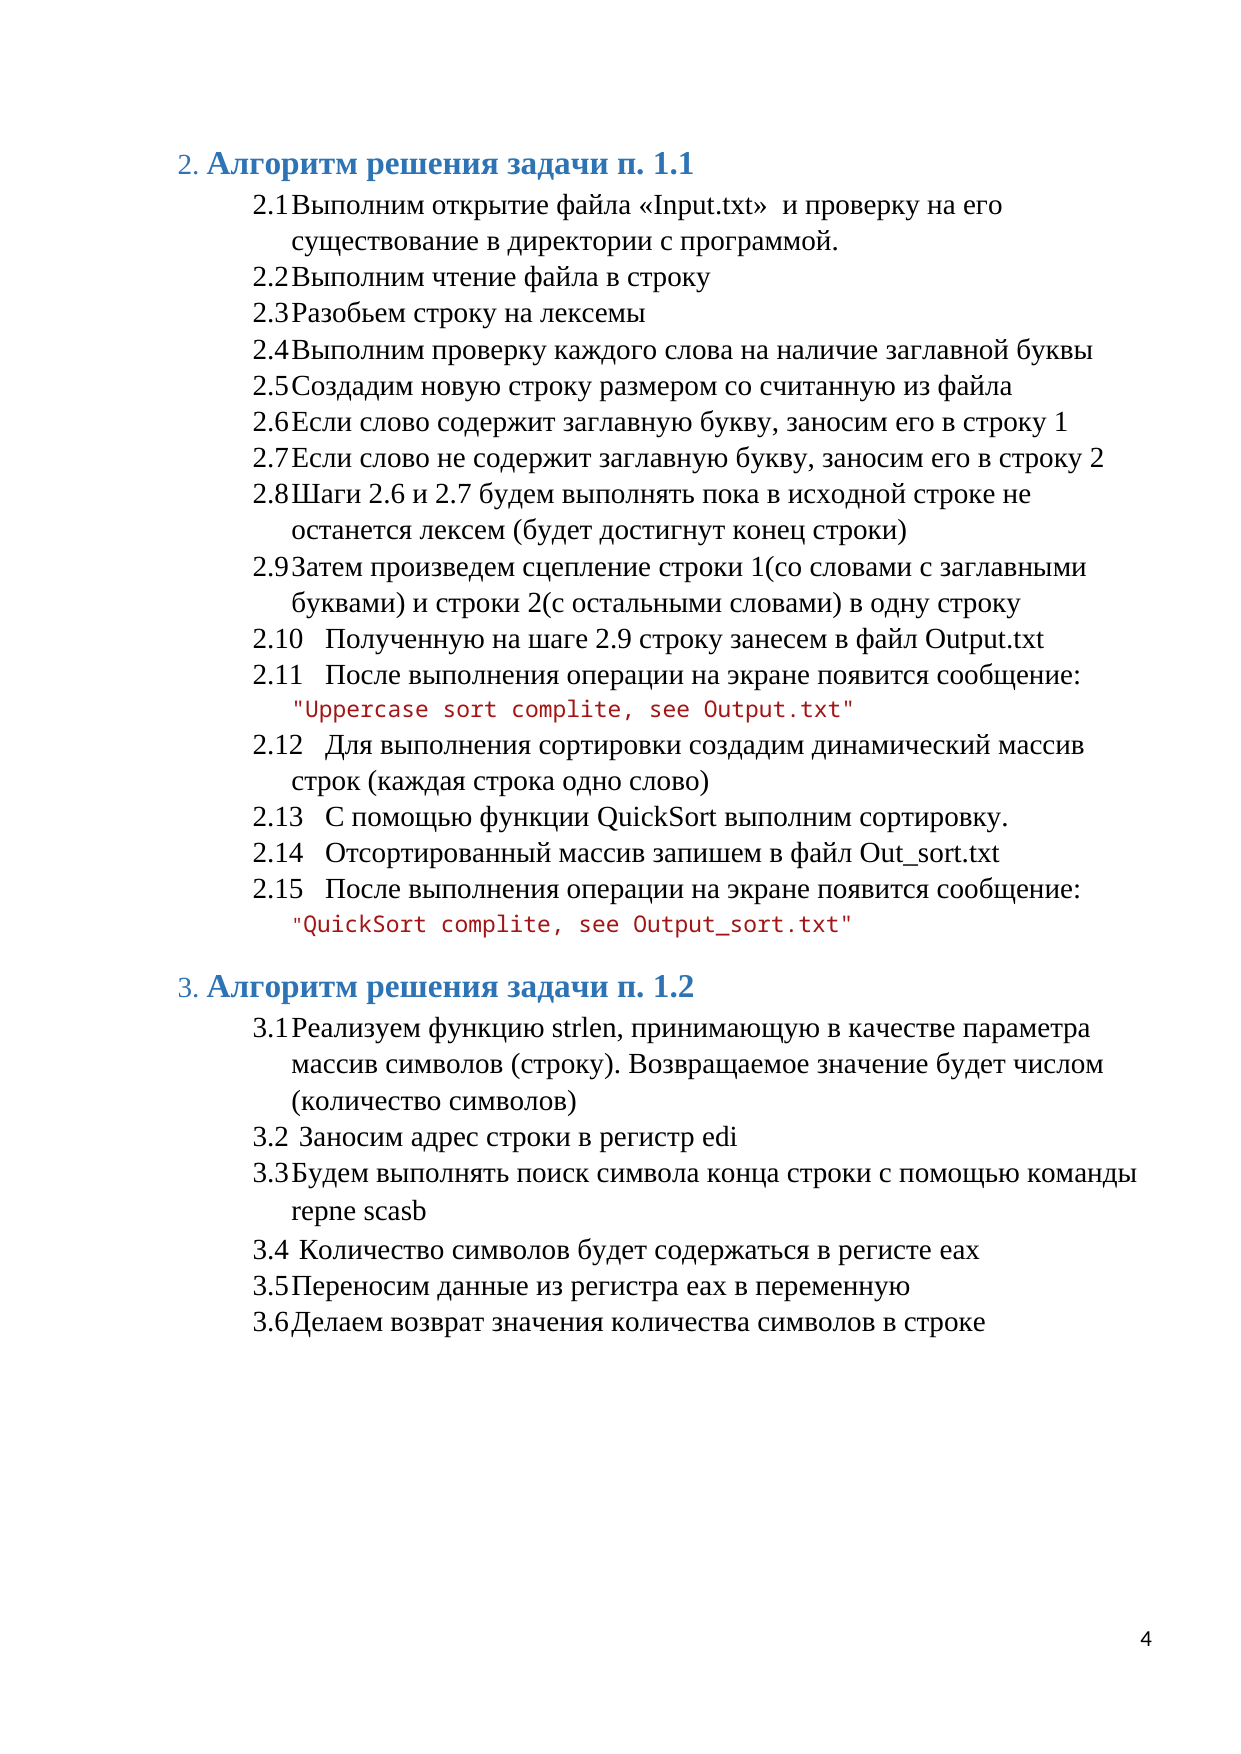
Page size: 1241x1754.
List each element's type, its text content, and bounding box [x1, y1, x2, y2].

list Шаги 2.6 и 2.7 будем выполнять пока в исходной строке не останется лексем (будет достигнут конец строки) [252, 476, 1152, 546]
list Разобьем строку на лексемы [252, 296, 1152, 329]
list Количество символов будет содержаться в регисте eax [252, 1232, 1152, 1266]
list Отсортированный массив запишем в файл Out_sort.txt [252, 835, 1152, 869]
subtitle 3. Алгоритм решения задачи п. 1.2 [177, 966, 1152, 1004]
list Выполним проверку каждого слова на наличие заглавной буквы [252, 332, 1152, 365]
list Выполним чтение файла в строку [252, 259, 1152, 293]
list Переносим данные из регистра eax в переменную [252, 1268, 1152, 1302]
list С помощью функции QuickSort выполним сортировку. [252, 799, 1152, 833]
list Для выполнения сортировки создадим динамический массив строк (каждая строка одно слово) [252, 727, 1152, 797]
list Затем произведем сцепление строки 1(со словами с заглавными буквами) и строки 2(с остальными словами) в одну строку [252, 549, 1152, 618]
subtitle 2. Алгоритм решения задачи п. 1.1 [177, 143, 1152, 181]
list Делаем возврат значения количества символов в строке [252, 1304, 1152, 1338]
list Будем выполнять поиск символа конца строки с помощью команды repne scasb [252, 1155, 1152, 1227]
list После выполнения операции на экране появится сообщение: "QuickSort complite, see Output_sort.txt" [252, 871, 1152, 939]
list После выполнения операции на экране появится сообщение: "Uppercase sort complite, see Output.txt" [252, 657, 1152, 724]
list Создадим новую строку размером со считанную из файла [252, 368, 1152, 401]
list Заносим адрес строки в регистр edi [252, 1119, 1152, 1152]
list Выполним открытие файла «Input.txt» и проверку на его существование в директории с программой. [252, 187, 1152, 257]
list Реализуем функцию strlen, принимающую в качестве параметра массив символов (строку). Возвращаемое значение будет числом (количество символов) [252, 1010, 1152, 1116]
list Если слово содержит заглавную букву, заносим его в строку 1 [252, 404, 1152, 438]
list Полученную на шаге 2.9 строку занесем в файл Output.txt [252, 621, 1152, 654]
list Если слово не содержит заглавную букву, заносим его в строку 2 [252, 440, 1152, 474]
